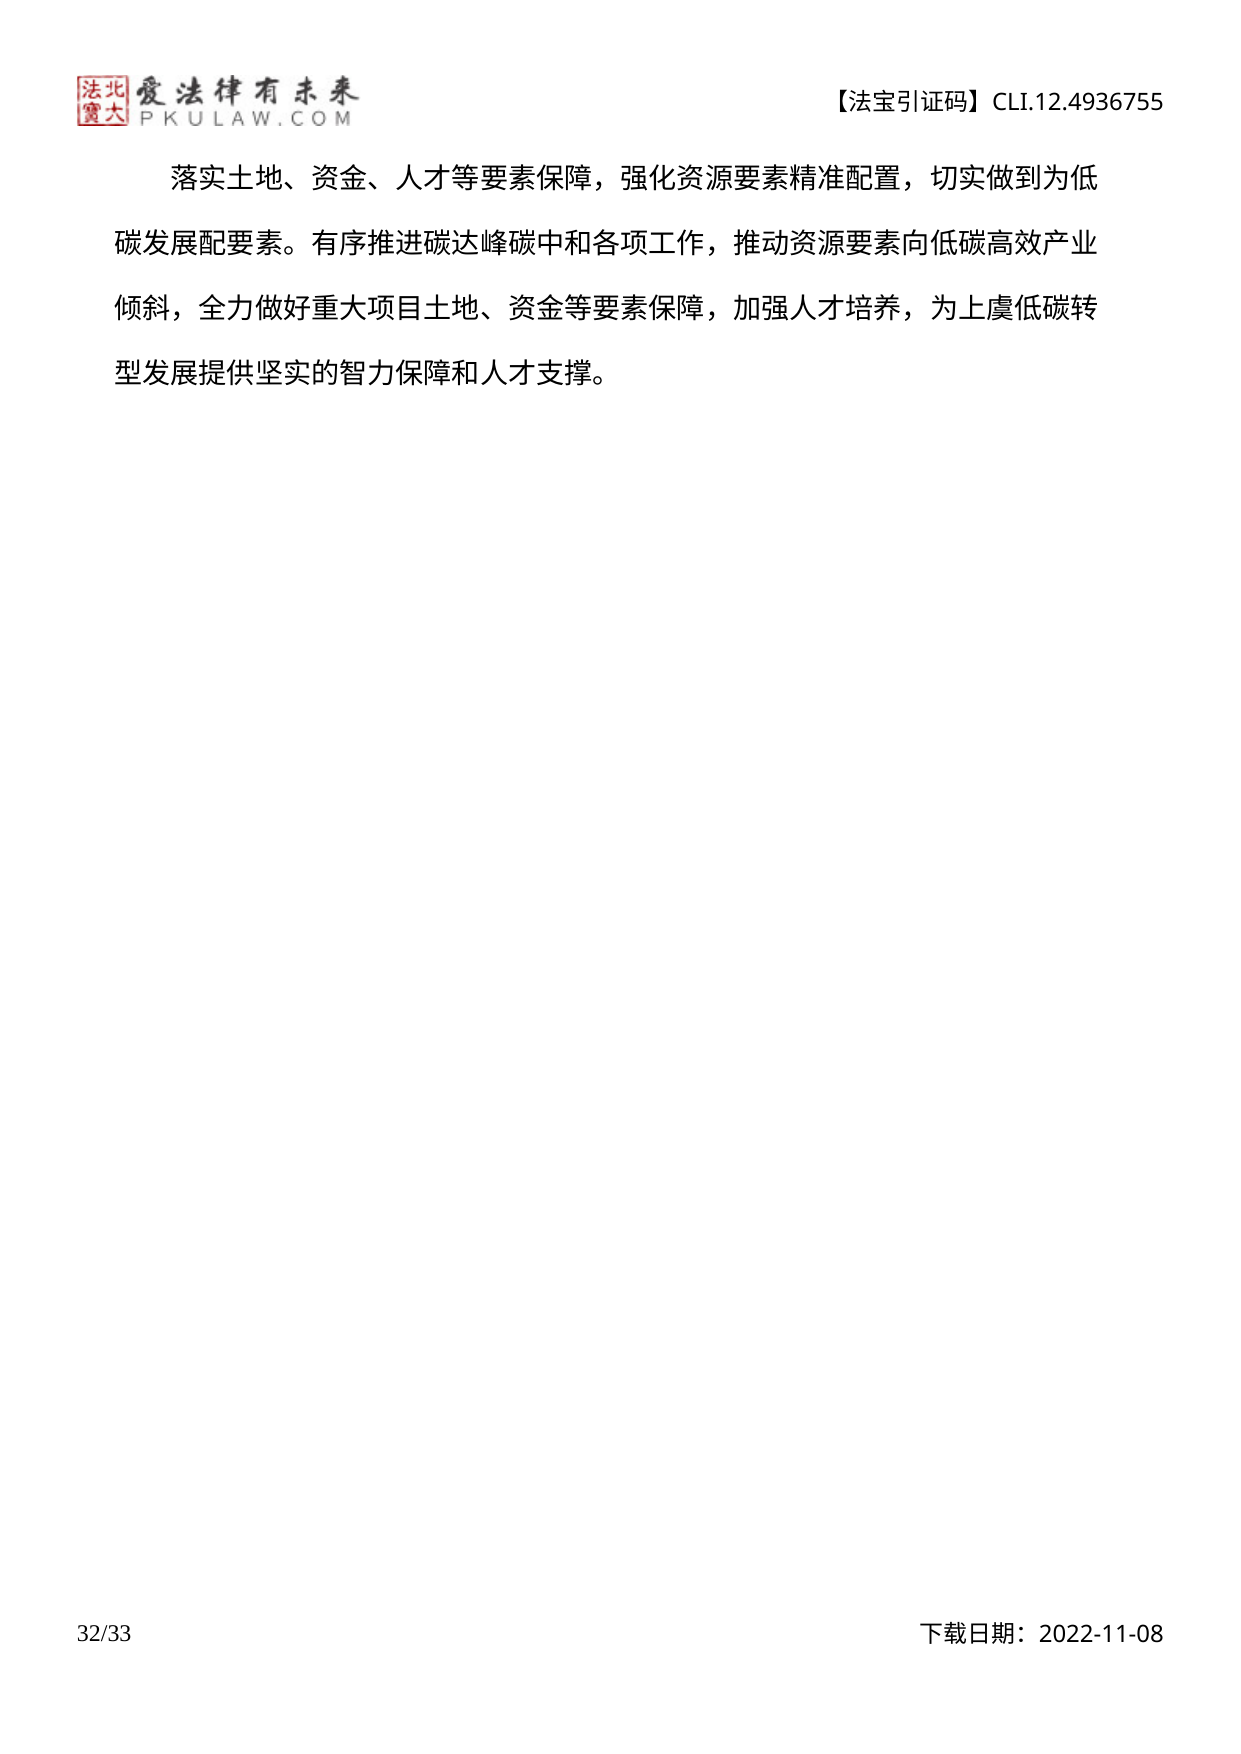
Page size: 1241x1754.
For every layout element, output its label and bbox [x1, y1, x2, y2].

text [114, 156, 1126, 392]
picture [76, 75, 361, 126]
